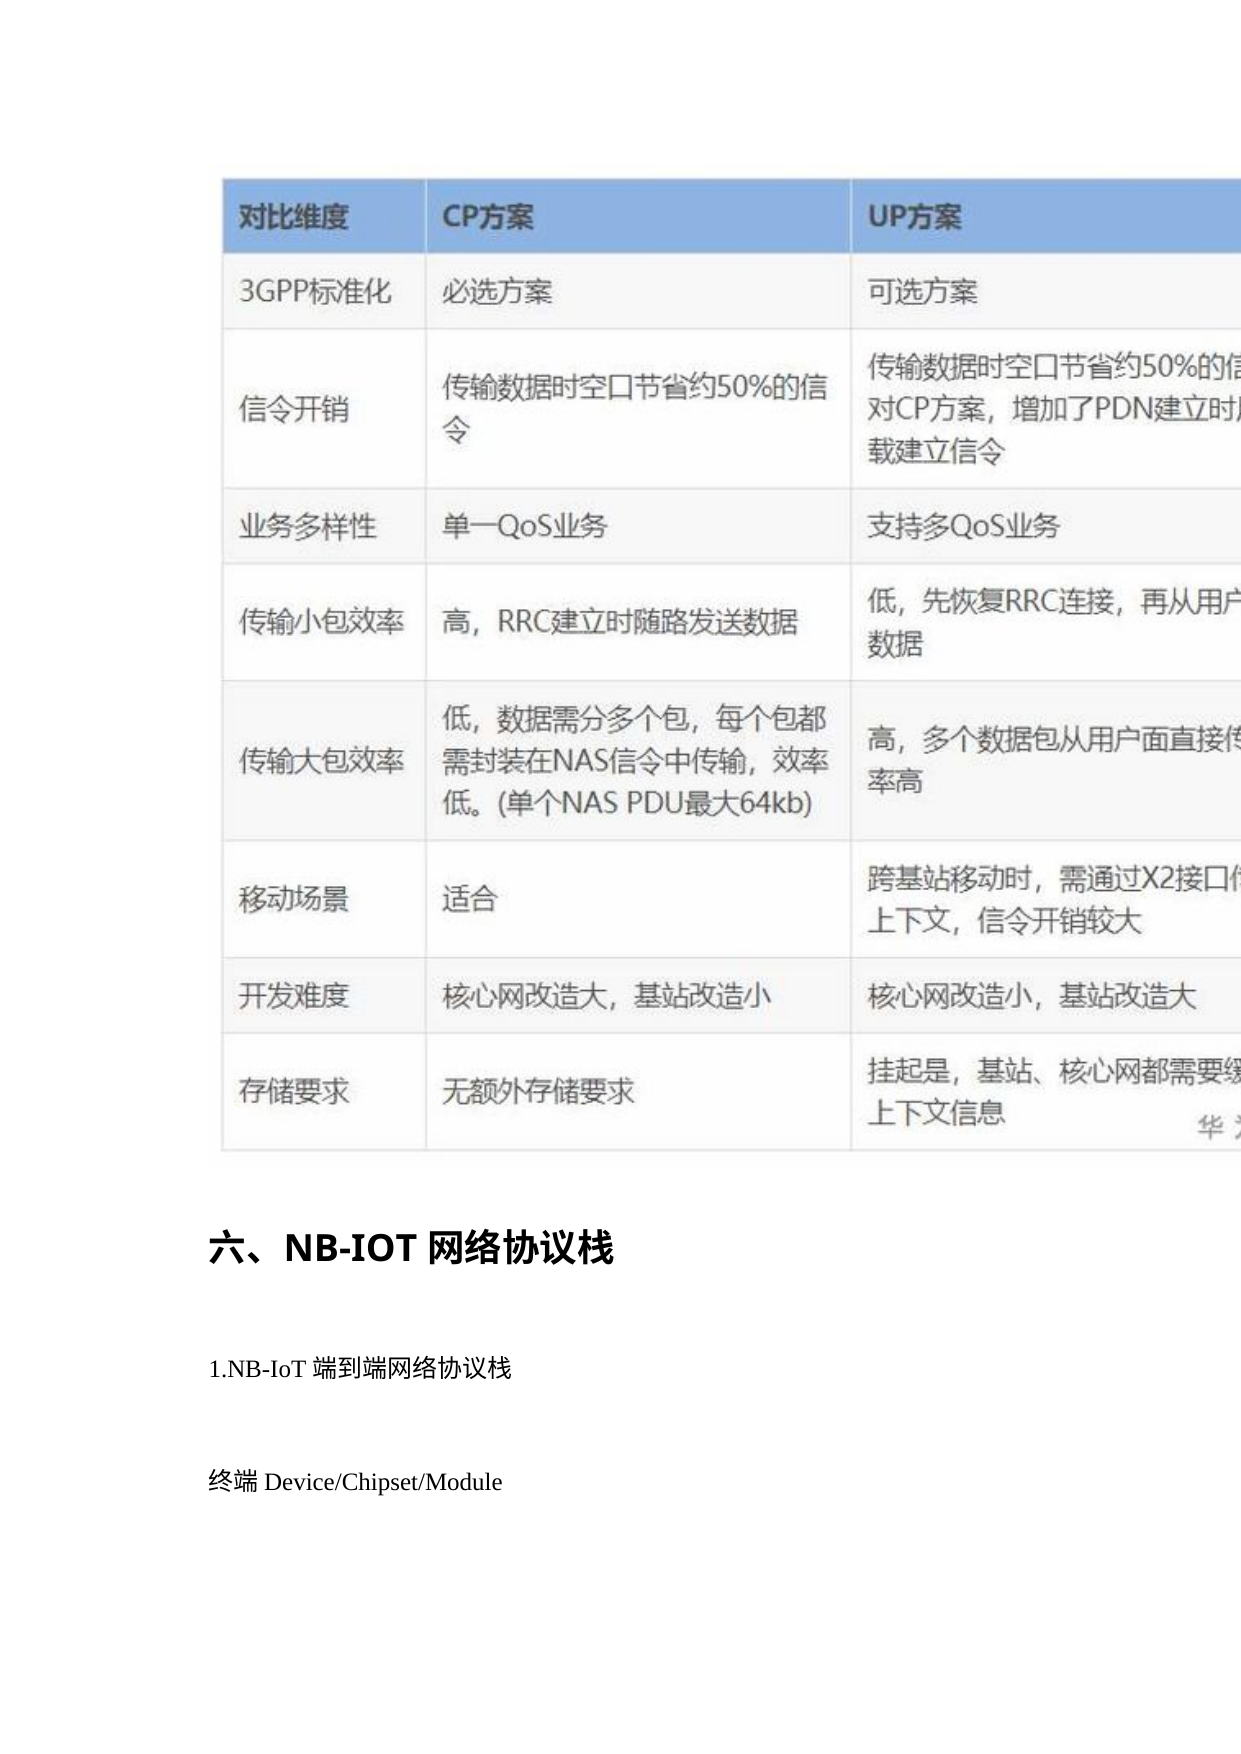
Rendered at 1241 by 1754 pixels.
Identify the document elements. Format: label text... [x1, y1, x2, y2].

picture [208, 165, 1241, 1167]
subtitle 六、NB-IOT 网络协议栈 [187, 1213, 1053, 1278]
text 终端 Device/Chipset/Module [187, 1447, 1053, 1512]
text 1.NB-IoT 端到端网络协议栈 [187, 1334, 1053, 1399]
